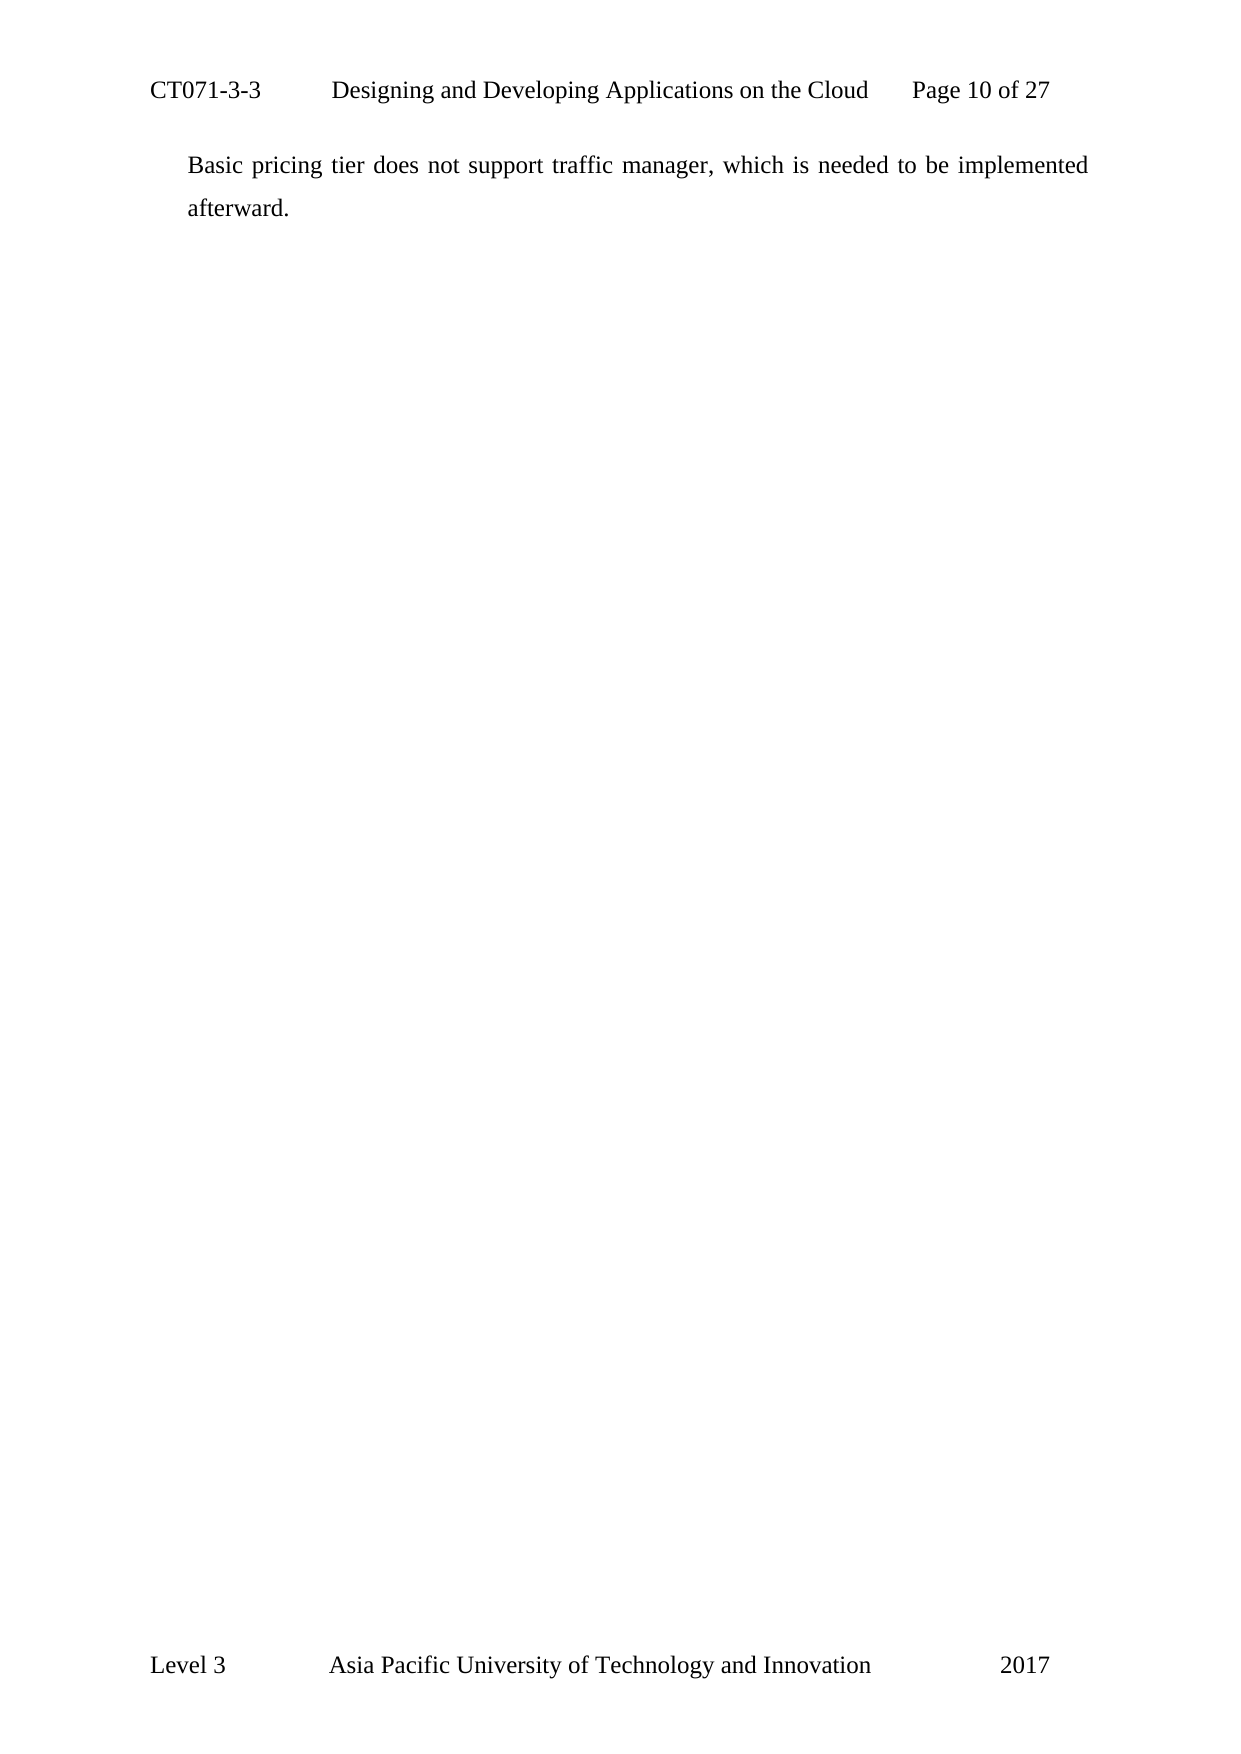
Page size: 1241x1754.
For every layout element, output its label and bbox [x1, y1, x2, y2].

text [187, 150, 1090, 222]
